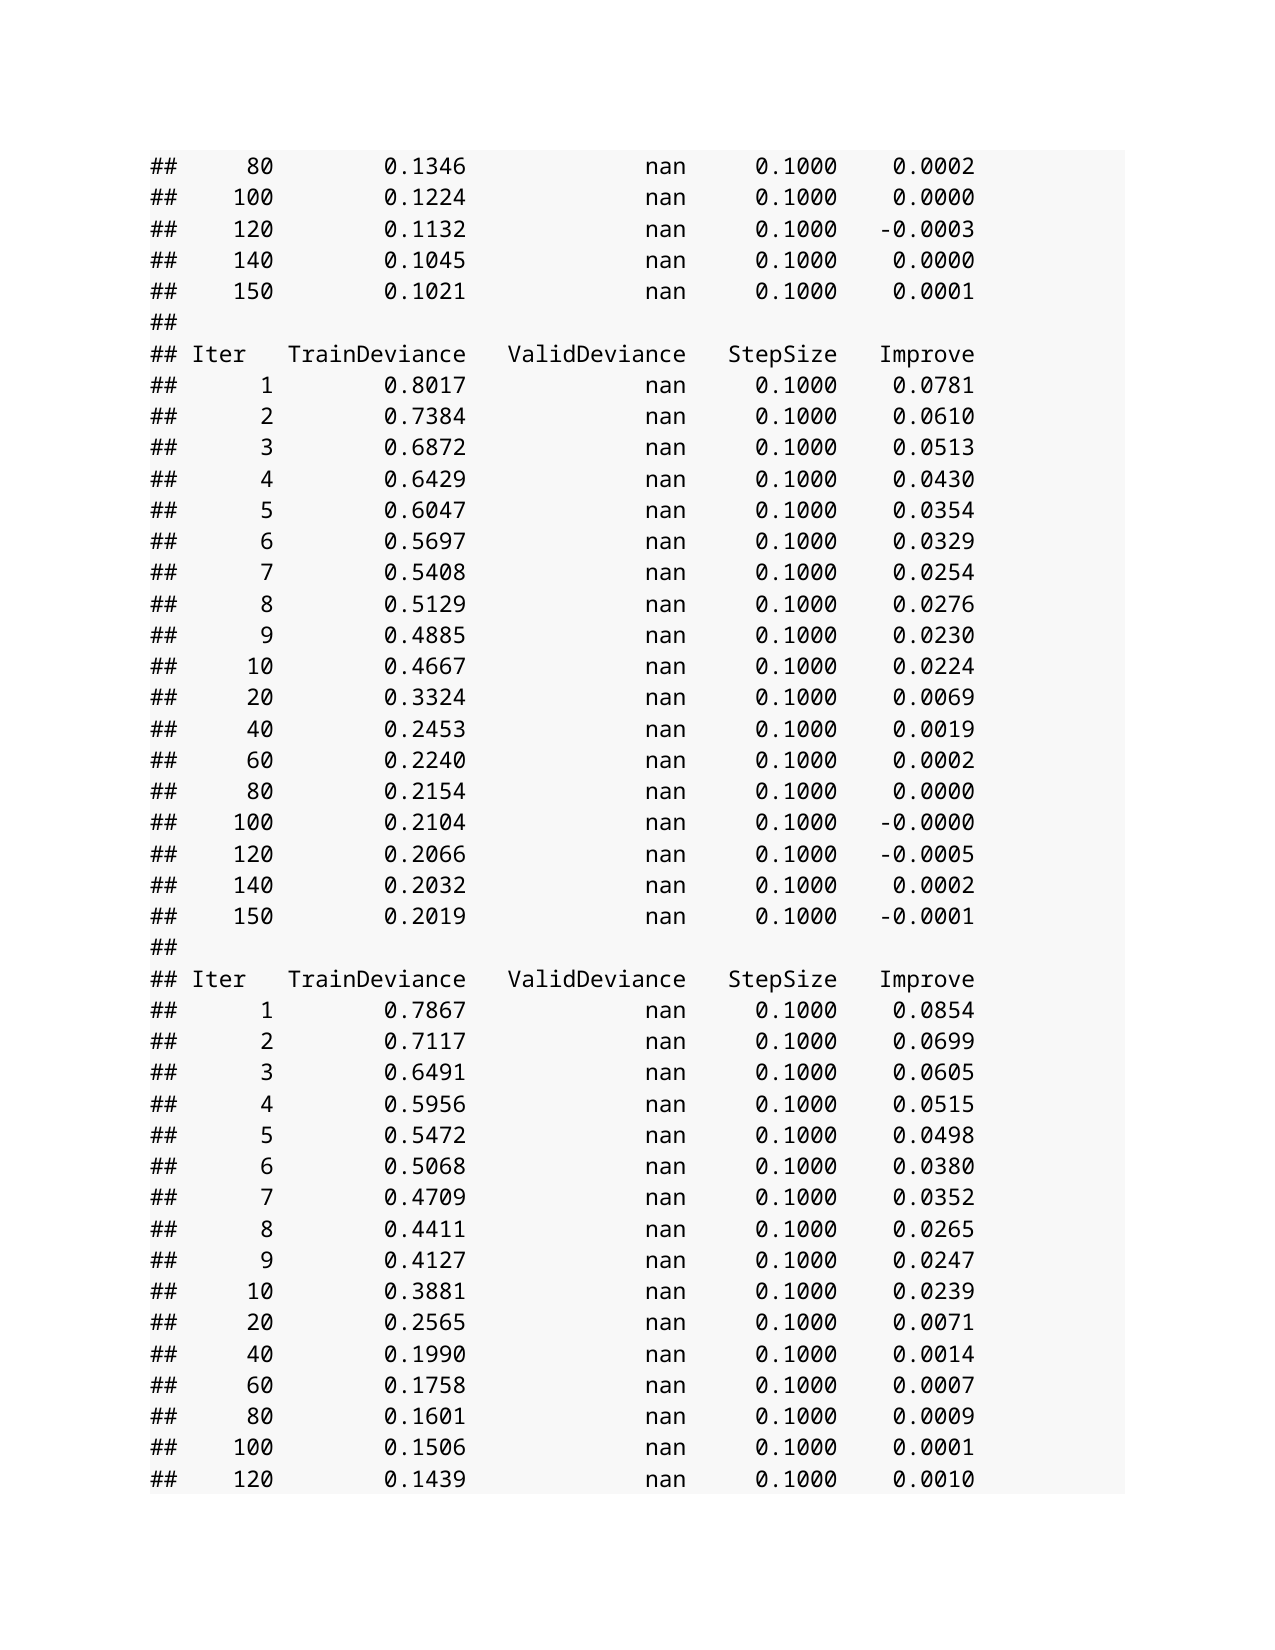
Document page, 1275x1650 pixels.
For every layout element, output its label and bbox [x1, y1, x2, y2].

text [150, 150, 1125, 1494]
